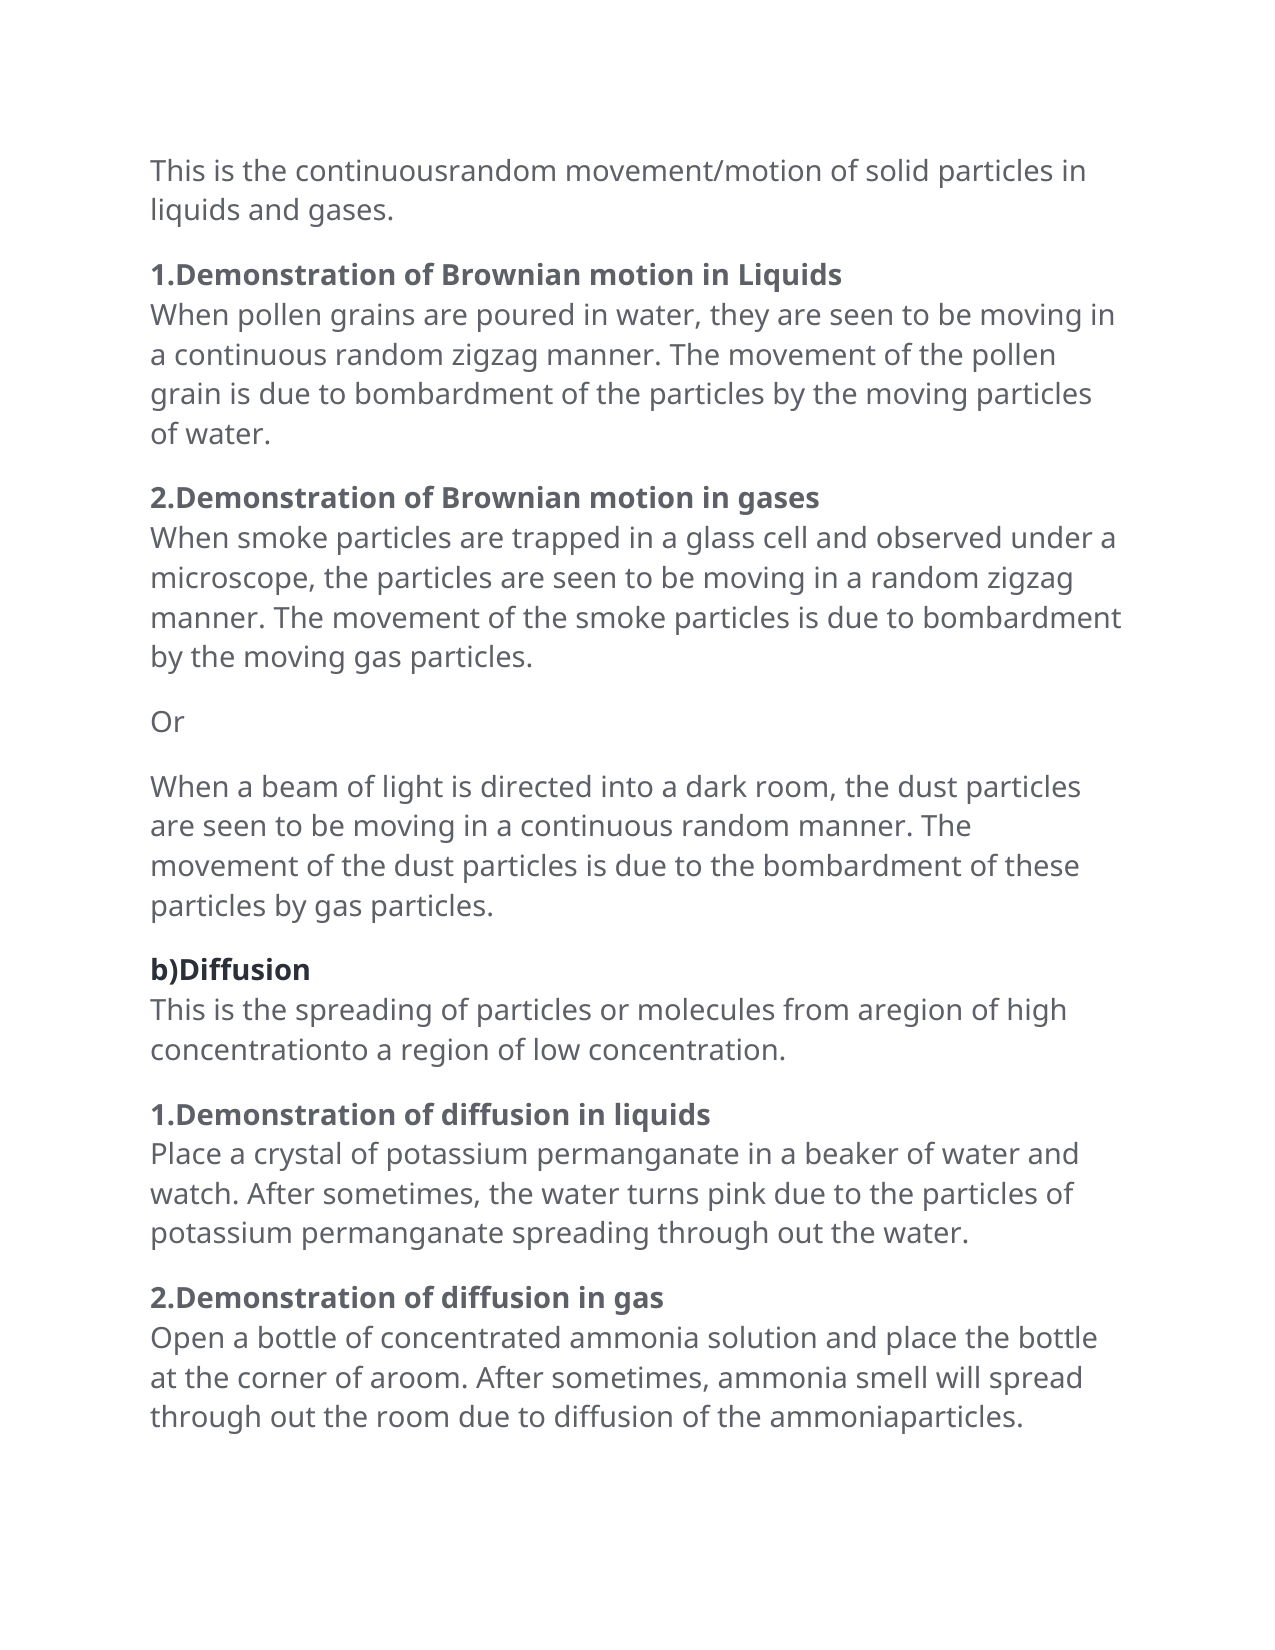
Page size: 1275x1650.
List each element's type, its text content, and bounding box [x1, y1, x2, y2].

text Open a bottle of concentrated ammonia solution and place the bottle at the corner of aroom. After sometimes, ammonia smell will spread through out the room due to diffusion of the ammoniaparticles. [150, 1317, 1125, 1436]
text Place a crystal of potassium permanganate in a beaker of water and watch. After sometimes, the water turns pink due to the particles of potassium permanganate spreading through out the water. [150, 1133, 1125, 1252]
text When smoke particles are trapped in a glass cell and observed under a microscope, the particles are seen to be moving in a random zigzag manner. The movement of the smoke particles is due to bombardment by the moving gas particles. [150, 517, 1125, 676]
text 1.Demonstration of diffusion in liquids [150, 1094, 1125, 1133]
text Or [150, 701, 1125, 741]
text 2.Demonstration of Brownian motion in gases [150, 478, 1125, 517]
text When a beam of light is directed into a dark room, the dust particles are seen to be moving in a continuous random manner. The movement of the dust particles is due to the bombardment of these particles by gas particles. [150, 766, 1125, 925]
text 2.Demonstration of diffusion in gas [150, 1277, 1125, 1317]
text b)Diffusion [150, 950, 1125, 989]
text When pollen grains are poured in water, they are seen to be moving in a continuous random zigzag manner. The movement of the pollen grain is due to bombardment of the particles by the moving particles of water. [150, 294, 1125, 453]
text This is the continuousrandom movement/motion of solid particles in liquids and gases. [150, 150, 1125, 229]
text This is the spreading of particles or molecules from aregion of high concentrationto a region of low concentration. [150, 989, 1125, 1069]
text 1.Demonstration of Brownian motion in Liquids [150, 254, 1125, 294]
